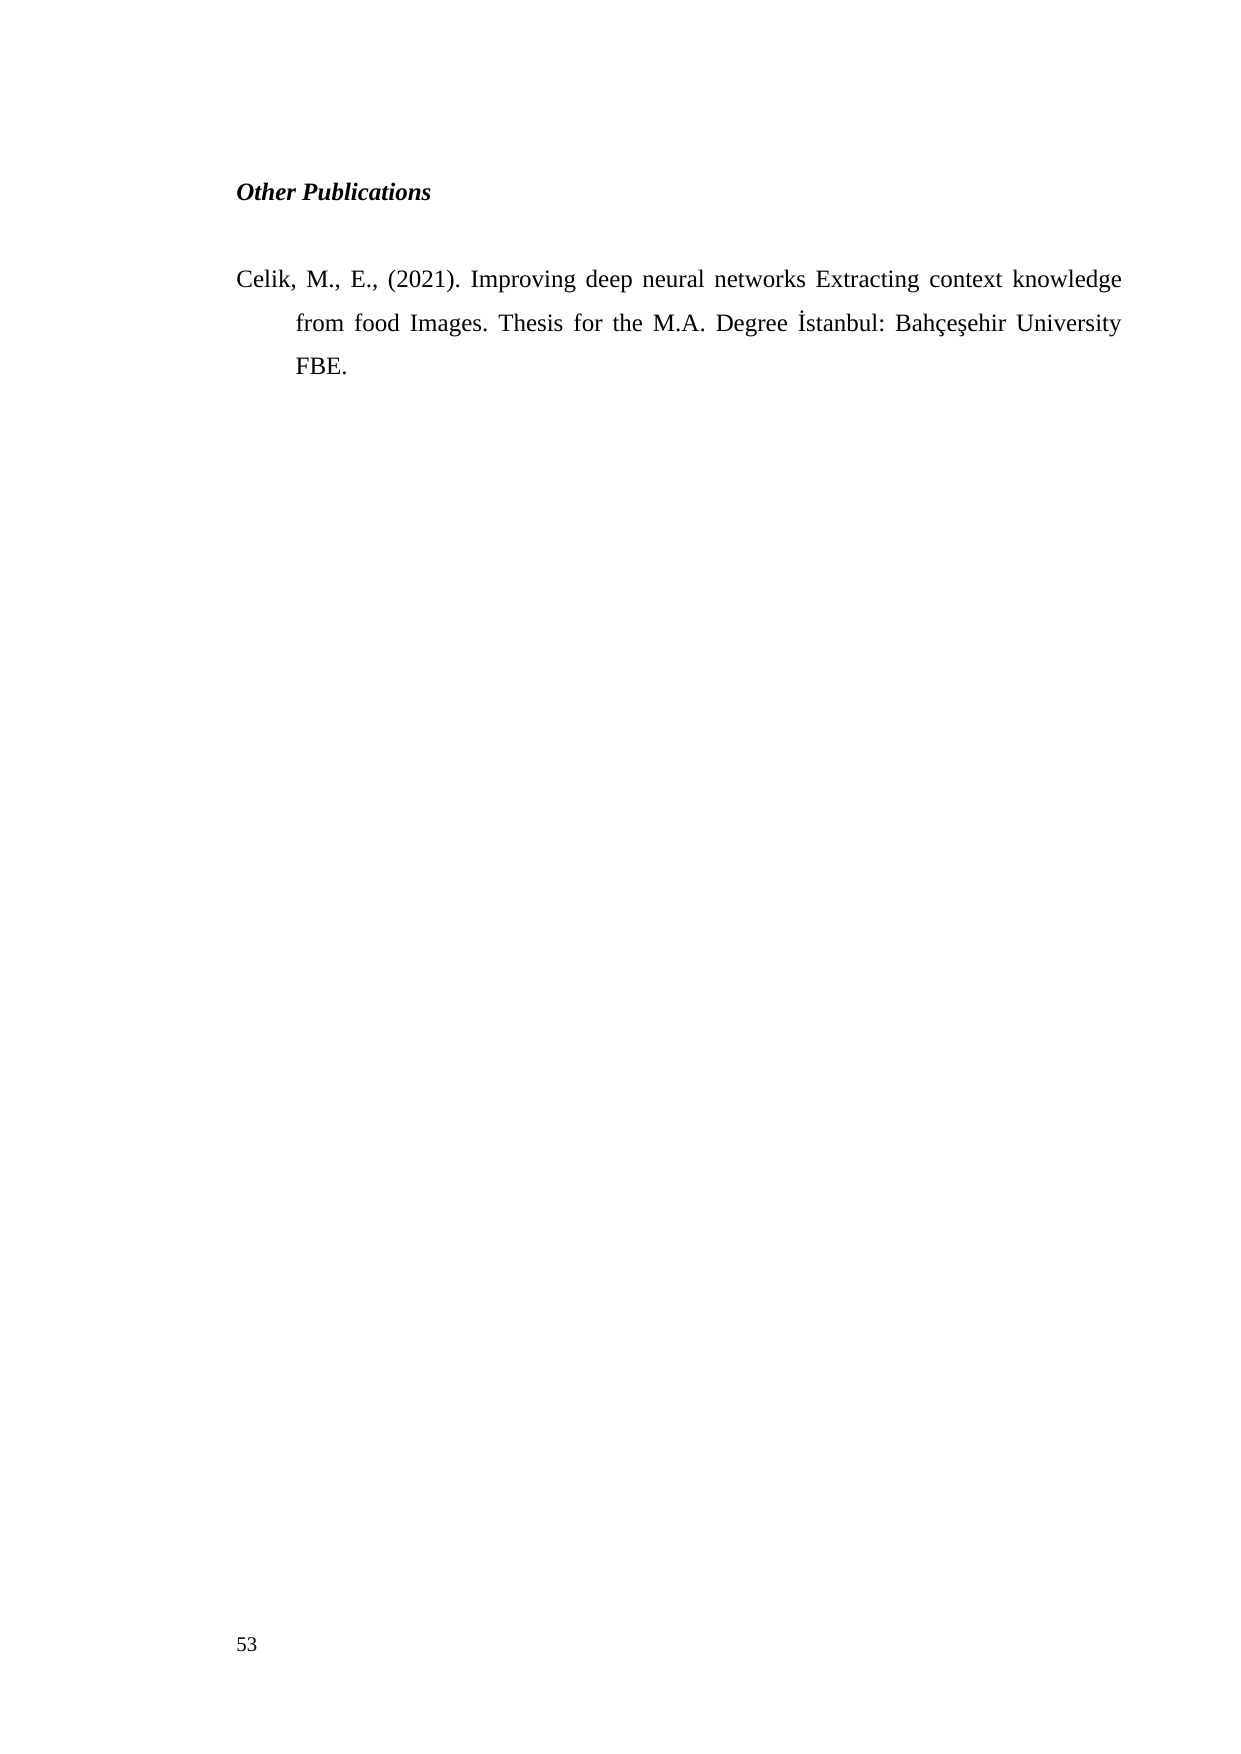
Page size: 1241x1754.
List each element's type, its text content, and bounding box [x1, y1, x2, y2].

text Other Publications [236, 177, 1122, 206]
text Celik, M., E., (2021). Improving deep neural networks Extracting context knowledge from food Images. Thesis for the M.A. Degree İstanbul: Bahçeşehir University FBE. [236, 264, 1122, 379]
